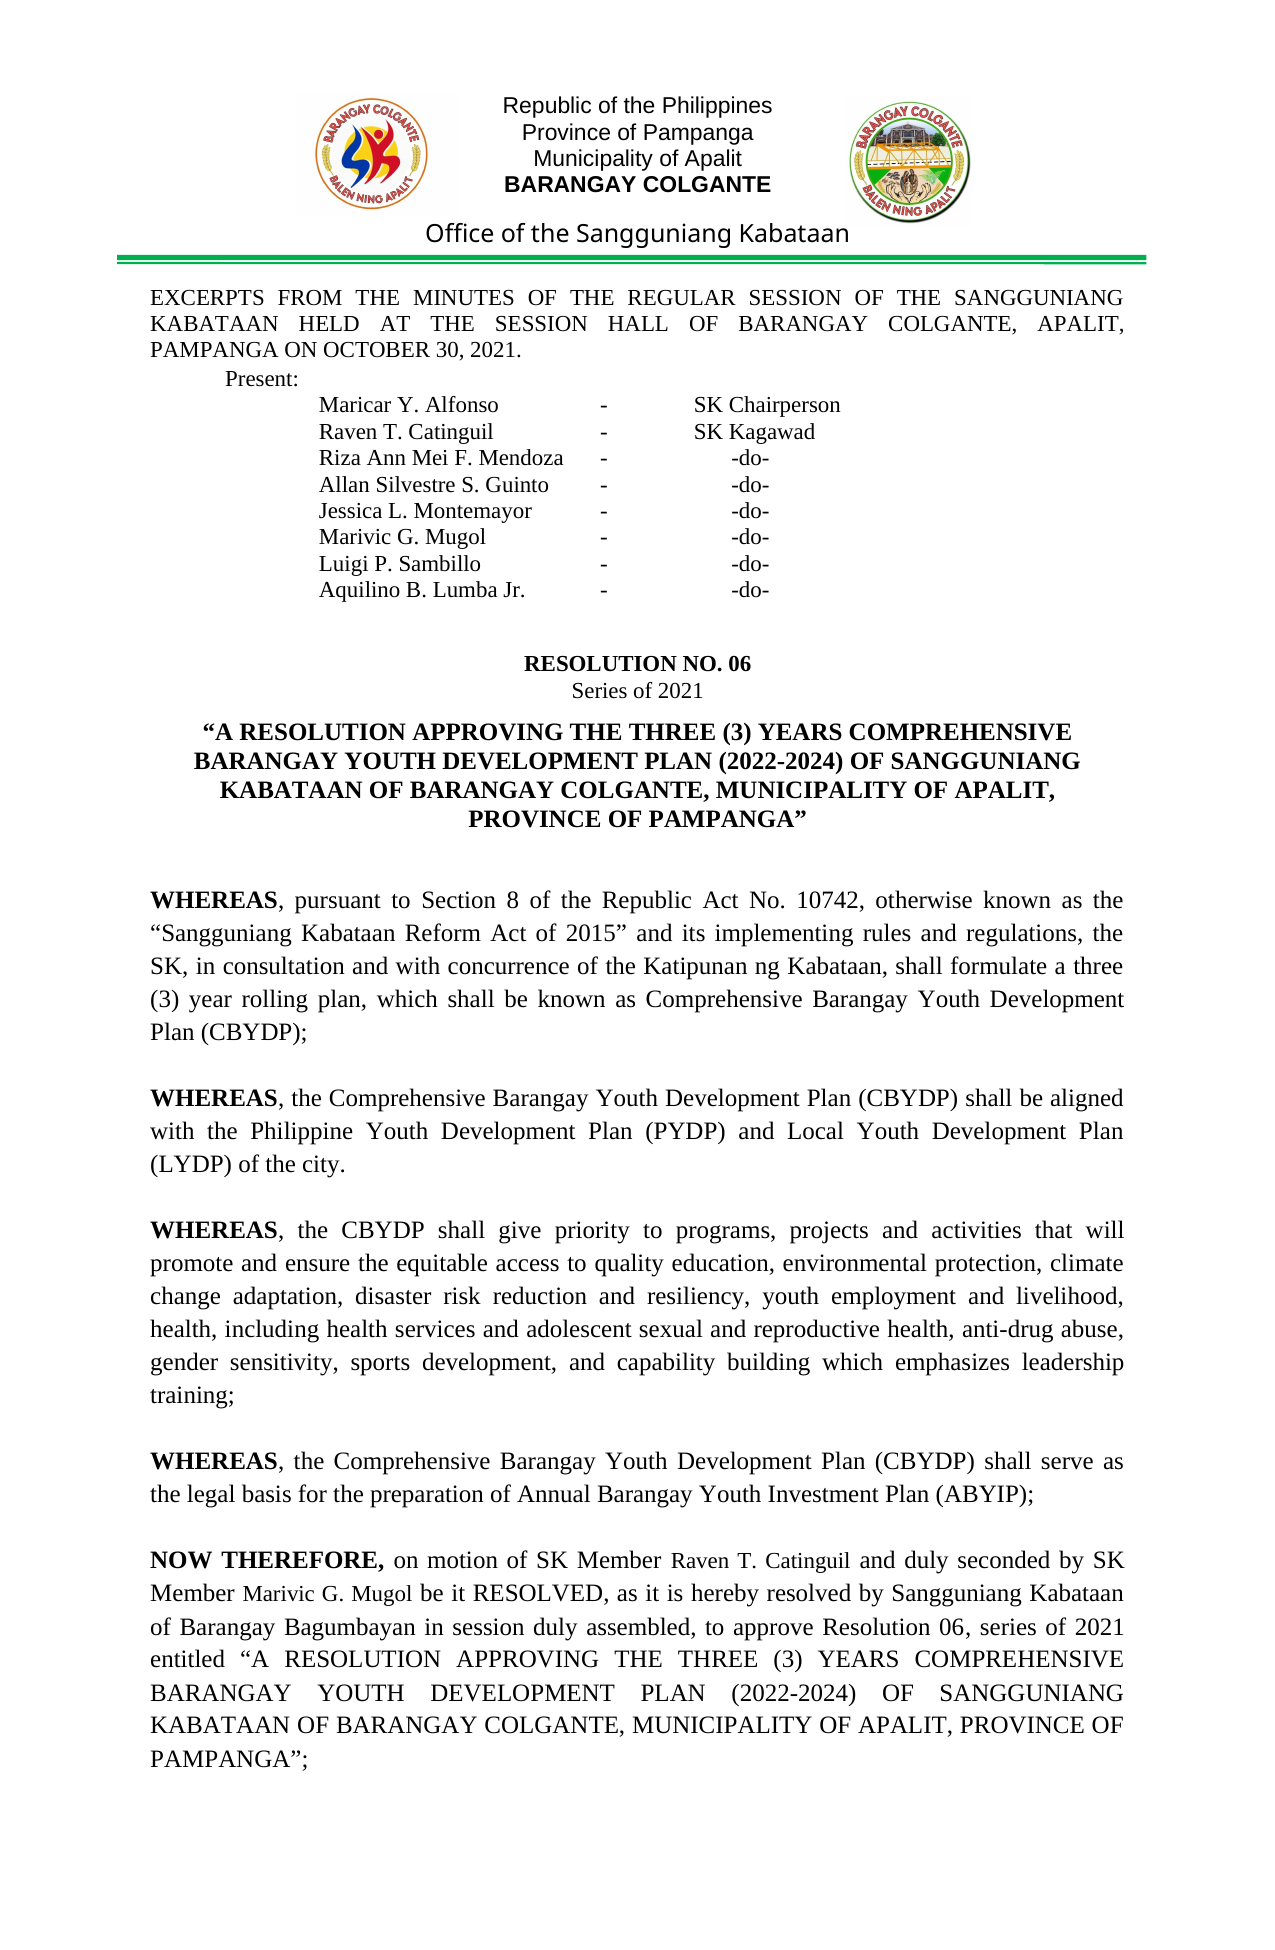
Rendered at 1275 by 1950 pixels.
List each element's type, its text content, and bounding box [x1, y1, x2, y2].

text Maricar Y. Alfonso - SK Chairperson [150, 392, 1125, 418]
text NOW THEREFORE, on motion of SK Member Raven T. Catinguil and duly seconded by SK Member Marivic G. Mugol be it RESOLVED, as it is hereby resolved by Sangguniang Kabataan of Barangay Bagumbayan in session duly assembled, to approve Resolution 06, series of 2021 entitled “A RESOLUTION APPROVING THE THREE (3) YEARS COMPREHENSIVE BARANGAY YOUTH DEVELOPMENT PLAN (2022-2024) OF SANGGUNIANG KABATAAN OF BARANGAY COLGANTE, MUNICIPALITY OF APALIT, PROVINCE OF PAMPANGA”; [150, 1546, 1125, 1772]
text RESOLUTION NO. 06 [150, 650, 1125, 677]
text Luigi P. Sambillo - -do- [150, 550, 1125, 576]
text Raven T. Catinguil - SK Kagawad [150, 418, 1125, 444]
text WHEREAS, the Comprehensive Barangay Youth Development Plan (CBYDP) shall serve as the legal basis for the preparation of Annual Barangay Youth Investment Plan (ABYIP); [150, 1446, 1125, 1508]
text Riza Ann Mei F. Mendoza - -do- [150, 444, 1125, 471]
picture [297, 92, 460, 215]
text WHEREAS, the Comprehensive Barangay Youth Development Plan (CBYDP) shall be aligned with the Philippine Youth Development Plan (PYDP) and Local Youth Development Plan (LYDP) of the city. [150, 1083, 1125, 1178]
text EXCERPTS FROM THE MINUTES OF THE REGULAR SESSION OF THE SANGGUNIANG KABATAAN HELD AT THE SESSION HALL OF BARANGAY COLGANTE, APALIT, PAMPANGA ON OCTOBER 30, 2021. [150, 284, 1125, 363]
text Present: [150, 365, 1125, 392]
text Marivic G. Mugol - -do- [150, 523, 1125, 550]
text Aquilino B. Lumba Jr. - -do- [150, 576, 1125, 602]
text Allan Silvestre S. Guinto - -do- [150, 471, 1125, 497]
text Jessica L. Montemayor - -do- [150, 497, 1125, 523]
text WHEREAS, the CBYDP shall give priority to programs, projects and activities that will promote and ensure the equitable access to quality education, environmental protection, climate change adaptation, disaster risk reduction and resiliency, youth employment and livelihood, health, including health services and adolescent sexual and reproductive health, anti-drug abuse, gender sensitivity, sports development, and capability building which emphasizes leadership training; [150, 1215, 1125, 1409]
text WHEREAS, pursuant to Section 8 of the Republic Act No. 10742, otherwise known as the “Sangguniang Kabataan Reform Act of 2015” and its implementing rules and regulations, the SK, in consultation and with concurrence of the Katipunan ng Kabataan, shall formulate a three (3) year rolling plan, which shall be known as Comprehensive Barangay Youth Development Plan (CBYDP); [150, 885, 1125, 1046]
text “A RESOLUTION APPROVING THE THREE (3) YEARS COMPREHENSIVE BARANGAY YOUTH DEVELOPMENT PLAN (2022-2024) OF SANGGUNIANG KABATAAN OF BARANGAY COLGANTE, MUNICIPALITY OF APALIT, PROVINCE OF PAMPANGA” [150, 717, 1125, 832]
text Series of 2021 [150, 677, 1125, 703]
picture [844, 97, 973, 226]
